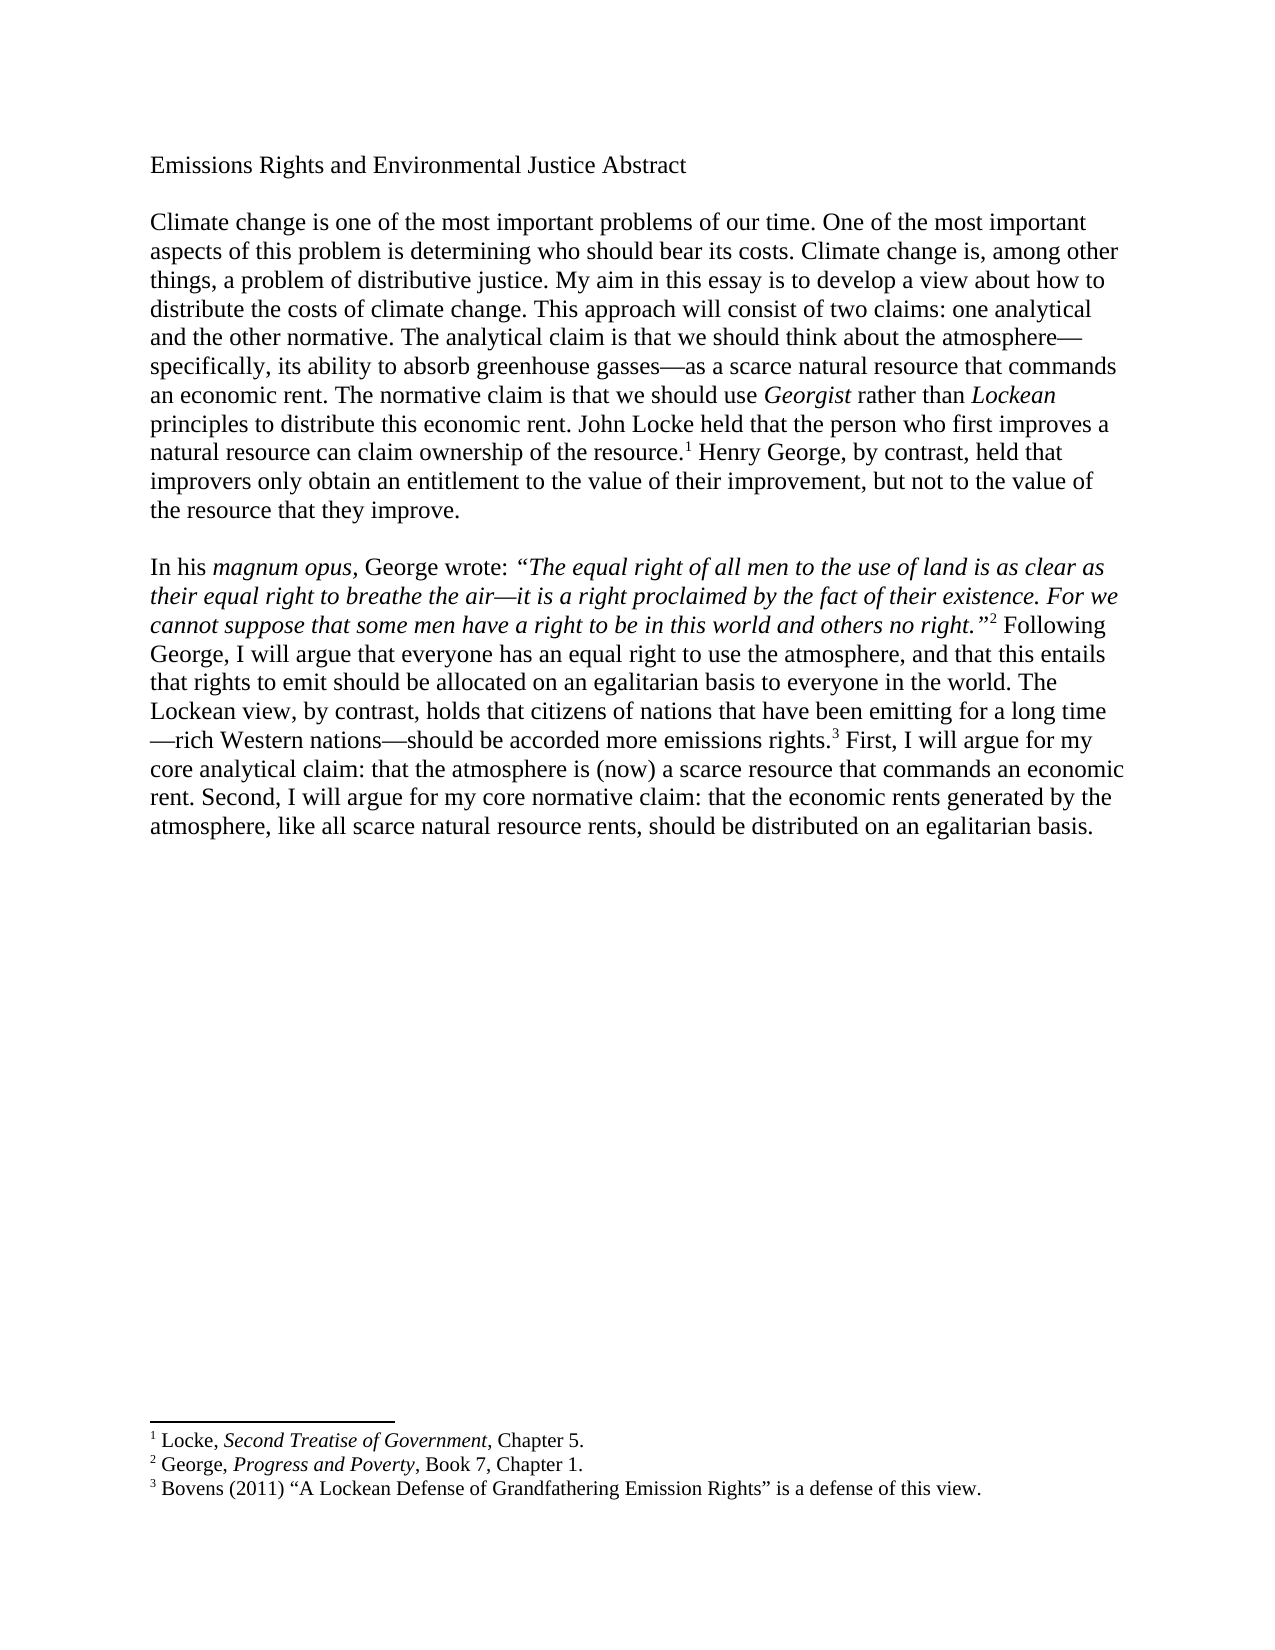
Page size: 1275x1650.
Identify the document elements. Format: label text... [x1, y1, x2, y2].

subtitle Emissions Rights and Environmental Justice Abstract [150, 150, 1125, 179]
subtitle Climate change is one of the most important problems of our time. One of the most important aspects of this problem is determining who should bear its costs. Climate change is, among other things, a problem of distributive justice. My aim in this essay is to develop a view about how to distribute the costs of climate change. This approach will consist of two claims: one analytical and the other normative. The analytical claim is that we should think about the atmosphere—specifically, its ability to absorb greenhouse gasses—as a scarce natural resource that commands an economic rent. The normative claim is that we should use Georgist rather than Lockean principles to distribute this economic rent. John Locke held that the person who first improves a natural resource can claim ownership of the resource. Henry George, by contrast, held that improvers only obtain an entitlement to the value of their improvement, but not to the value of the resource that they improve. [150, 207, 1125, 524]
subtitle In his magnum opus, George wrote: “The equal right of all men to the use of land is as clear as their equal right to breathe the air—it is a right proclaimed by the fact of their existence. For we cannot suppose that some men have a right to be in this world and others no right.” Following George, I will argue that everyone has an equal right to use the atmosphere, and that this entails that rights to emit should be allocated on an egalitarian basis to everyone in the world. The Lockean view, by contrast, holds that citizens of nations that have been emitting for a long time—rich Western nations—should be accorded more emissions rights. First, I will argue for my core analytical claim: that the atmosphere is (now) a scarce resource that commands an economic rent. Second, I will argue for my core normative claim: that the economic rents generated by the atmosphere, like all scarce natural resource rents, should be distributed on an egalitarian basis. [150, 552, 1125, 840]
